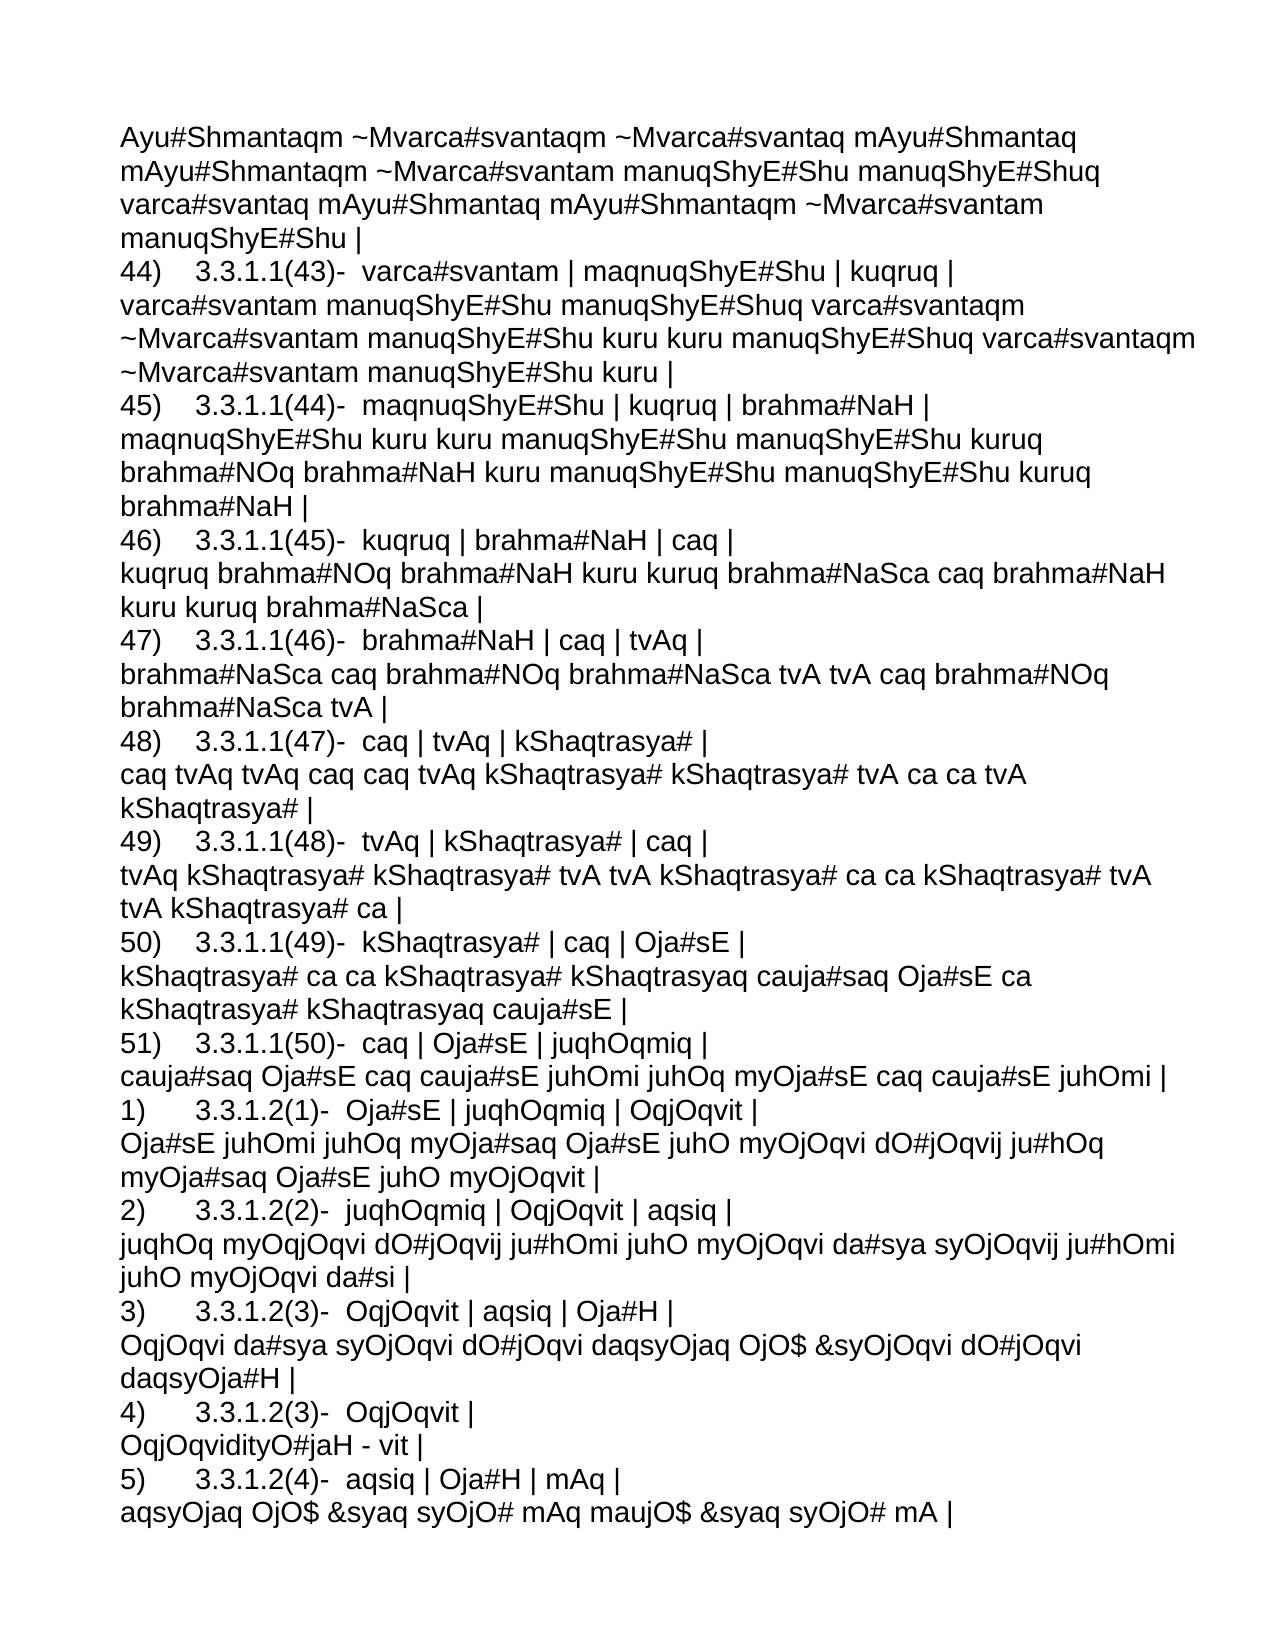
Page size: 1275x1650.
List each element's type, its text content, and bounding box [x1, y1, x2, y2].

text kuqruq brahma#NOq brahma#NaH kuru kuruq brahma#NaSca caq brahma#NaH kuru kuruq brahma#NaSca | [120, 556, 1200, 623]
text 49) 3.3.1.1(48)- tvAq | kShaqtrasya# | caq | [120, 824, 1200, 858]
text maqnuqShyE#Shu kuru kuru manuqShyE#Shu manuqShyE#Shu kuruq brahma#NOq brahma#NaH kuru manuqShyE#Shu manuqShyE#Shu kuruq brahma#NaH | [120, 422, 1200, 522]
text 3) 3.3.1.2(3)- OqjOqvit | aqsiq | Oja#H | [120, 1294, 1200, 1327]
text caq tvAq tvAq caq caq tvAq kShaqtrasya# kShaqtrasya# tvA ca ca tvA kShaqtrasya# | [120, 757, 1200, 824]
text cauja#saq Oja#sE caq cauja#sE juhOmi juhOq myOja#sE caq cauja#sE juhOmi | [120, 1059, 1200, 1093]
text 1) 3.3.1.2(1)- Oja#sE | juqhOqmiq | OqjOqvit | [120, 1093, 1200, 1126]
text tvAq kShaqtrasya# kShaqtrasya# tvA tvA kShaqtrasya# ca ca kShaqtrasya# tvA tvA kShaqtrasya# ca | [120, 858, 1200, 925]
text 44) 3.3.1.1(43)- varca#svantam | maqnuqShyE#Shu | kuqruq | [120, 254, 1200, 288]
text 46) 3.3.1.1(45)- kuqruq | brahma#NaH | caq | [120, 522, 1200, 556]
text aqsyOjaq OjO$ &syaq syOjO# mAq maujO$ &syaq syOjO# mA | [120, 1495, 1200, 1529]
text Oja#sE juhOmi juhOq myOja#saq Oja#sE juhO myOjOqvi dO#jOqvij ju#hOq myOja#saq Oja#sE juhO myOjOqvit | [120, 1126, 1200, 1193]
text 47) 3.3.1.1(46)- brahma#NaH | caq | tvAq | [120, 623, 1200, 657]
text brahma#NaSca caq brahma#NOq brahma#NaSca tvA tvA caq brahma#NOq brahma#NaSca tvA | [120, 657, 1200, 724]
text Ayu#Shmantaqm ~Mvarca#svantaqm ~Mvarca#svantaq mAyu#Shmantaq mAyu#Shmantaqm ~Mvarca#svantam manuqShyE#Shu manuqShyE#Shuq varca#svantaq mAyu#Shmantaq mAyu#Shmantaqm ~Mvarca#svantam manuqShyE#Shu | [120, 120, 1200, 254]
text 4) 3.3.1.2(3)- OqjOqvit | [120, 1394, 1200, 1428]
text 2) 3.3.1.2(2)- juqhOqmiq | OqjOqvit | aqsiq | [120, 1193, 1200, 1227]
text varca#svantam manuqShyE#Shu manuqShyE#Shuq varca#svantaqm ~Mvarca#svantam manuqShyE#Shu kuru kuru manuqShyE#Shuq varca#svantaqm ~Mvarca#svantam manuqShyE#Shu kuru | [120, 288, 1200, 388]
text 50) 3.3.1.1(49)- kShaqtrasya# | caq | Oja#sE | [120, 925, 1200, 958]
text 5) 3.3.1.2(4)- aqsiq | Oja#H | mAq | [120, 1462, 1200, 1495]
text juqhOq myOqjOqvi dO#jOqvij ju#hOmi juhO myOjOqvi da#sya syOjOqvij ju#hOmi juhO myOjOqvi da#si | [120, 1227, 1200, 1294]
text 45) 3.3.1.1(44)- maqnuqShyE#Shu | kuqruq | brahma#NaH | [120, 388, 1200, 422]
text OqjOqvi da#sya syOjOqvi dO#jOqvi daqsyOjaq OjO$ &syOjOqvi dO#jOqvi daqsyOja#H | [120, 1327, 1200, 1394]
text OqjOqvidityO#jaH - vit | [120, 1428, 1200, 1462]
text 51) 3.3.1.1(50)- caq | Oja#sE | juqhOqmiq | [120, 1026, 1200, 1059]
text kShaqtrasya# ca ca kShaqtrasya# kShaqtrasyaq cauja#saq Oja#sE ca kShaqtrasya# kShaqtrasyaq cauja#sE | [120, 958, 1200, 1026]
text 48) 3.3.1.1(47)- caq | tvAq | kShaqtrasya# | [120, 724, 1200, 757]
